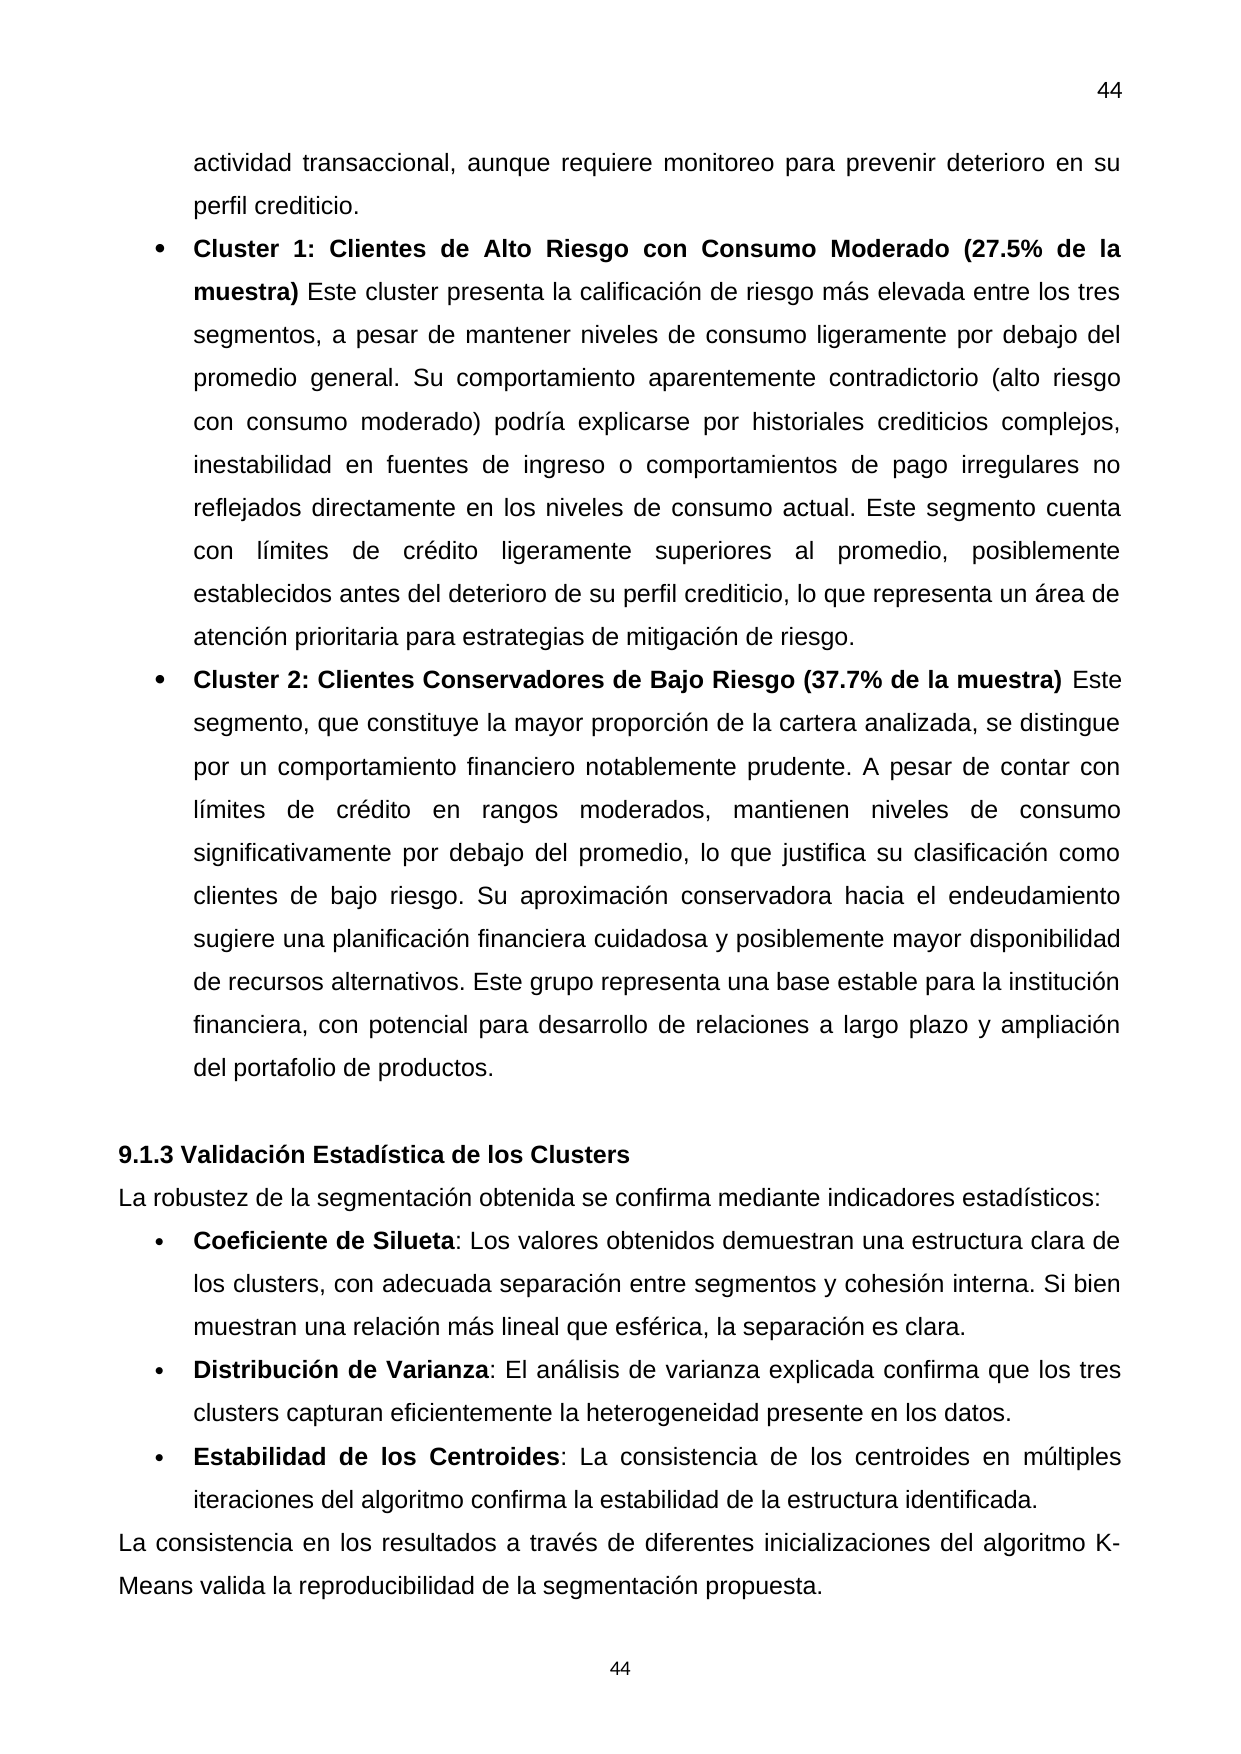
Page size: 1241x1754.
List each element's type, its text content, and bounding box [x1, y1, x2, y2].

list Estabilidad de los Centroides: La consistencia de los centroides en múltiples iteraciones del algoritmo confirma la estabilidad de la estructura identificada. [156, 1442, 1122, 1513]
list Coeficiente de Silueta: Los valores obtenidos demuestran una estructura clara de los clusters, con adecuada separación entre segmentos y cohesión interna. Si bien muestran una relación más lineal que esférica, la separación es clara. [156, 1226, 1122, 1341]
subtitle 9.1.3 Validación Estadística de los Clusters [118, 1140, 1122, 1168]
list Cluster 1: Clientes de Alto Riesgo con Consumo Moderado (27.5% de la muestra) Este cluster presenta la calificación de riesgo más elevada entre los tres segmentos, a pesar de mantener niveles de consumo ligeramente por debajo del promedio general. Su comportamiento aparentemente contradictorio (alto riesgo con consumo moderado) podría explicarse por historiales crediticios complejos, inestabilidad en fuentes de ingreso o comportamientos de pago irregulares no reflejados directamente en los niveles de consumo actual. Este segmento cuenta con límites de crédito ligeramente superiores al promedio, posiblemente establecidos antes del deterioro de su perfil crediticio, lo que representa un área de atención prioritaria para estrategias de mitigación de riesgo. [156, 234, 1122, 651]
list Cluster 2: Clientes Conservadores de Bajo Riesgo (37.7% de la muestra) Este segmento, que constituye la mayor proporción de la cartera analizada, se distingue por un comportamiento financiero notablemente prudente. A pesar de contar con límites de crédito en rangos moderados, mantienen niveles de consumo significativamente por debajo del promedio, lo que justifica su clasificación como clientes de bajo riesgo. Su aproximación conservadora hacia el endeudamiento sugiere una planificación financiera cuidadosa y posiblemente mayor disponibilidad de recursos alternativos. Este grupo representa una base estable para la institución financiera, con potencial para desarrollo de relaciones a largo plazo y ampliación del portafolio de productos. [156, 665, 1122, 1082]
text La robustez de la segmentación obtenida se confirma mediante indicadores estadísticos: [118, 1183, 1122, 1212]
text La consistencia en los resultados a través de diferentes inicializaciones del algoritmo K-Means valida la reproducibilidad de la segmentación propuesta. [118, 1528, 1122, 1600]
list Distribución de Varianza: El análisis de varianza explicada confirma que los tres clusters capturan eficientemente la heterogeneidad presente en los datos. [156, 1355, 1122, 1427]
